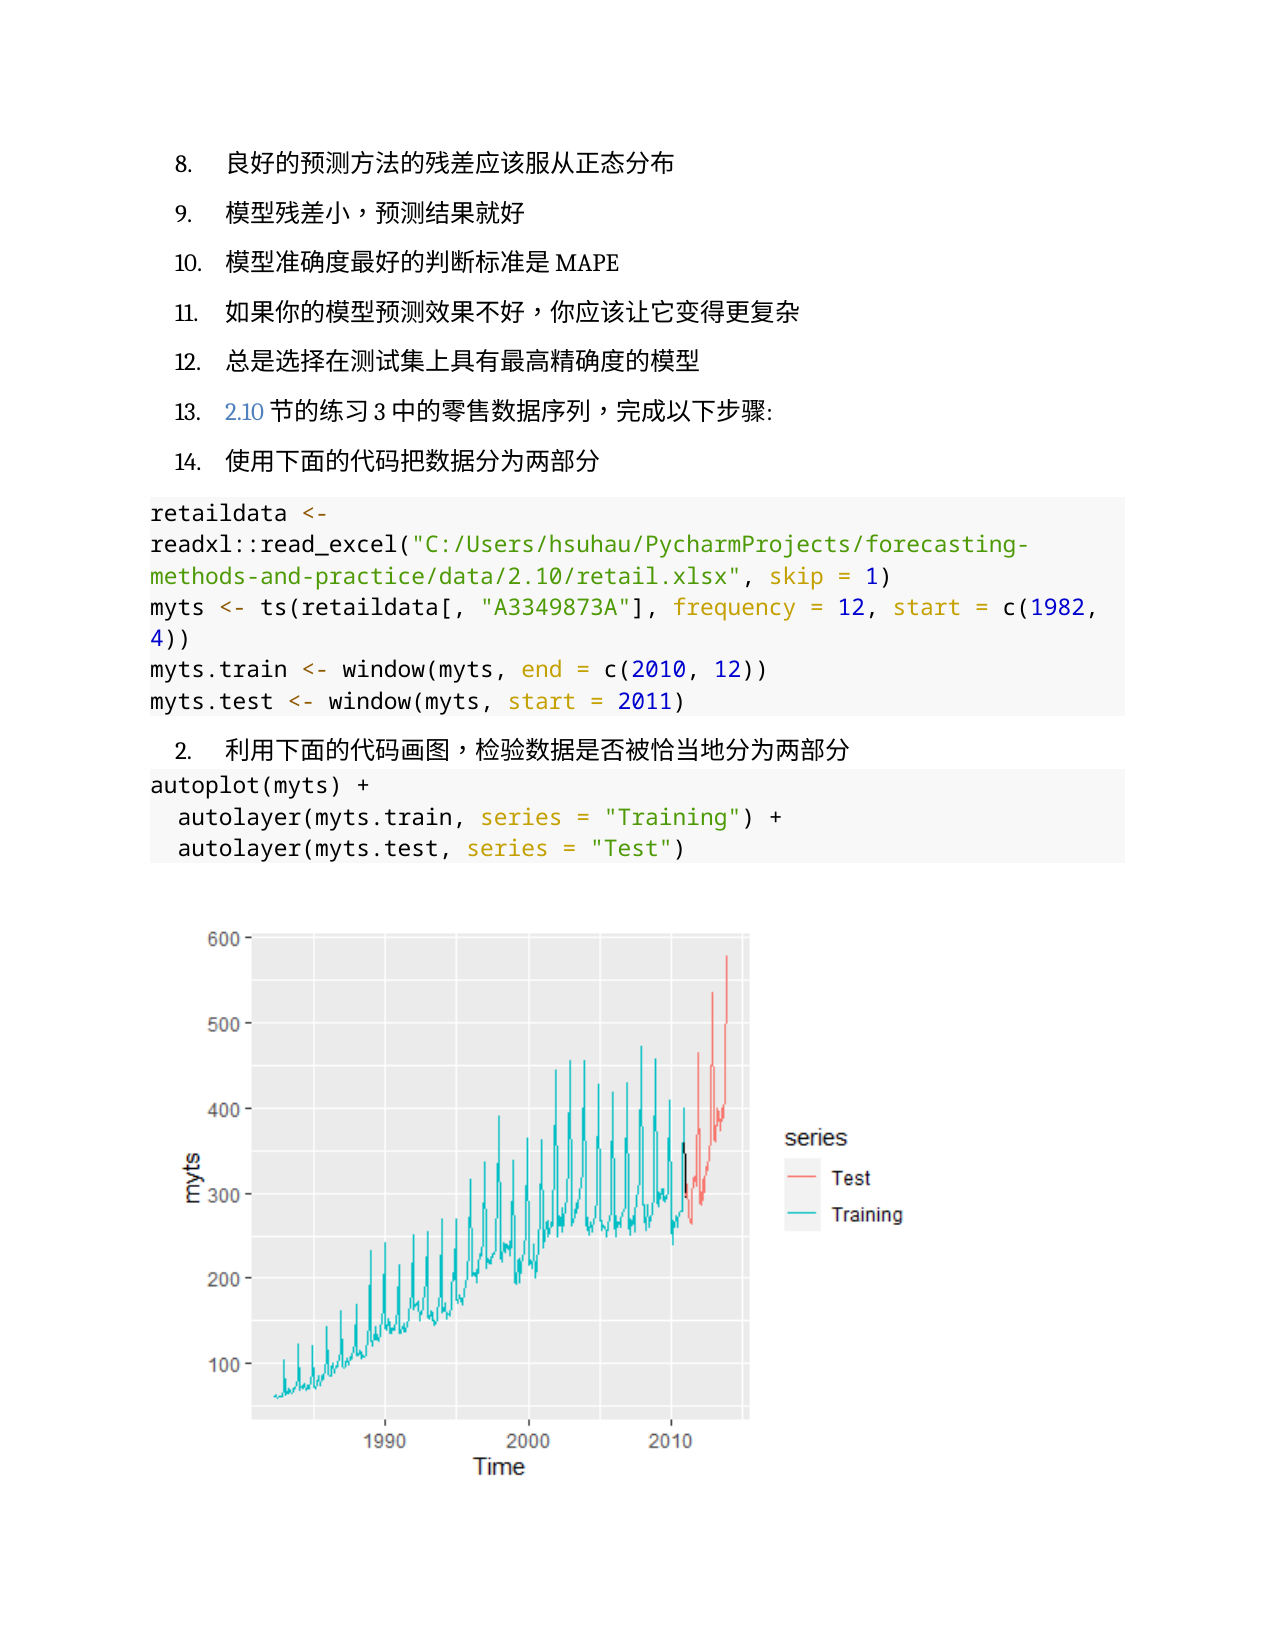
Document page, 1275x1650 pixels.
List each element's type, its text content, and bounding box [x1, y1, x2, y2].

text retaildata <- readxl::read_excel("C:/Users/hsuhau/PycharmProjects/forecasting-methods-and-practice/data/2.10/retail.xlsx", skip = 1) myts <- ts(retaildata[, "A3349873A"], frequency = 12, start = c(1982, 4)) myts.train <- window(myts, end = c(2010, 12)) myts.test <- window(myts, start = 2011) [150, 497, 1125, 716]
list 良好的预测方法的残差应该服从正态分布 [175, 150, 1125, 179]
list 利用下面的代码画图，检验数据是否被恰当地分为两部分 [175, 737, 1125, 765]
list 模型残差小，预测结果就好 [175, 199, 1125, 228]
text autoplot(myts) + autolayer(myts.train, series = "Training") + autolayer(myts.test, series = "Test") [370, 769, 1125, 863]
picture [168, 883, 927, 1491]
list 模型准确度最好的判断标准是MAPE [175, 249, 1125, 278]
list 使用下面的代码把数据分为两部分 [175, 447, 1125, 476]
list 2.10节的练习3 中的零售数据序列，完成以下步骤: [175, 398, 1125, 427]
list 如果你的模型预测效果不好，你应该让它变得更复杂 [175, 299, 1125, 327]
list 总是选择在测试集上具有最高精确度的模型 [175, 348, 1125, 377]
